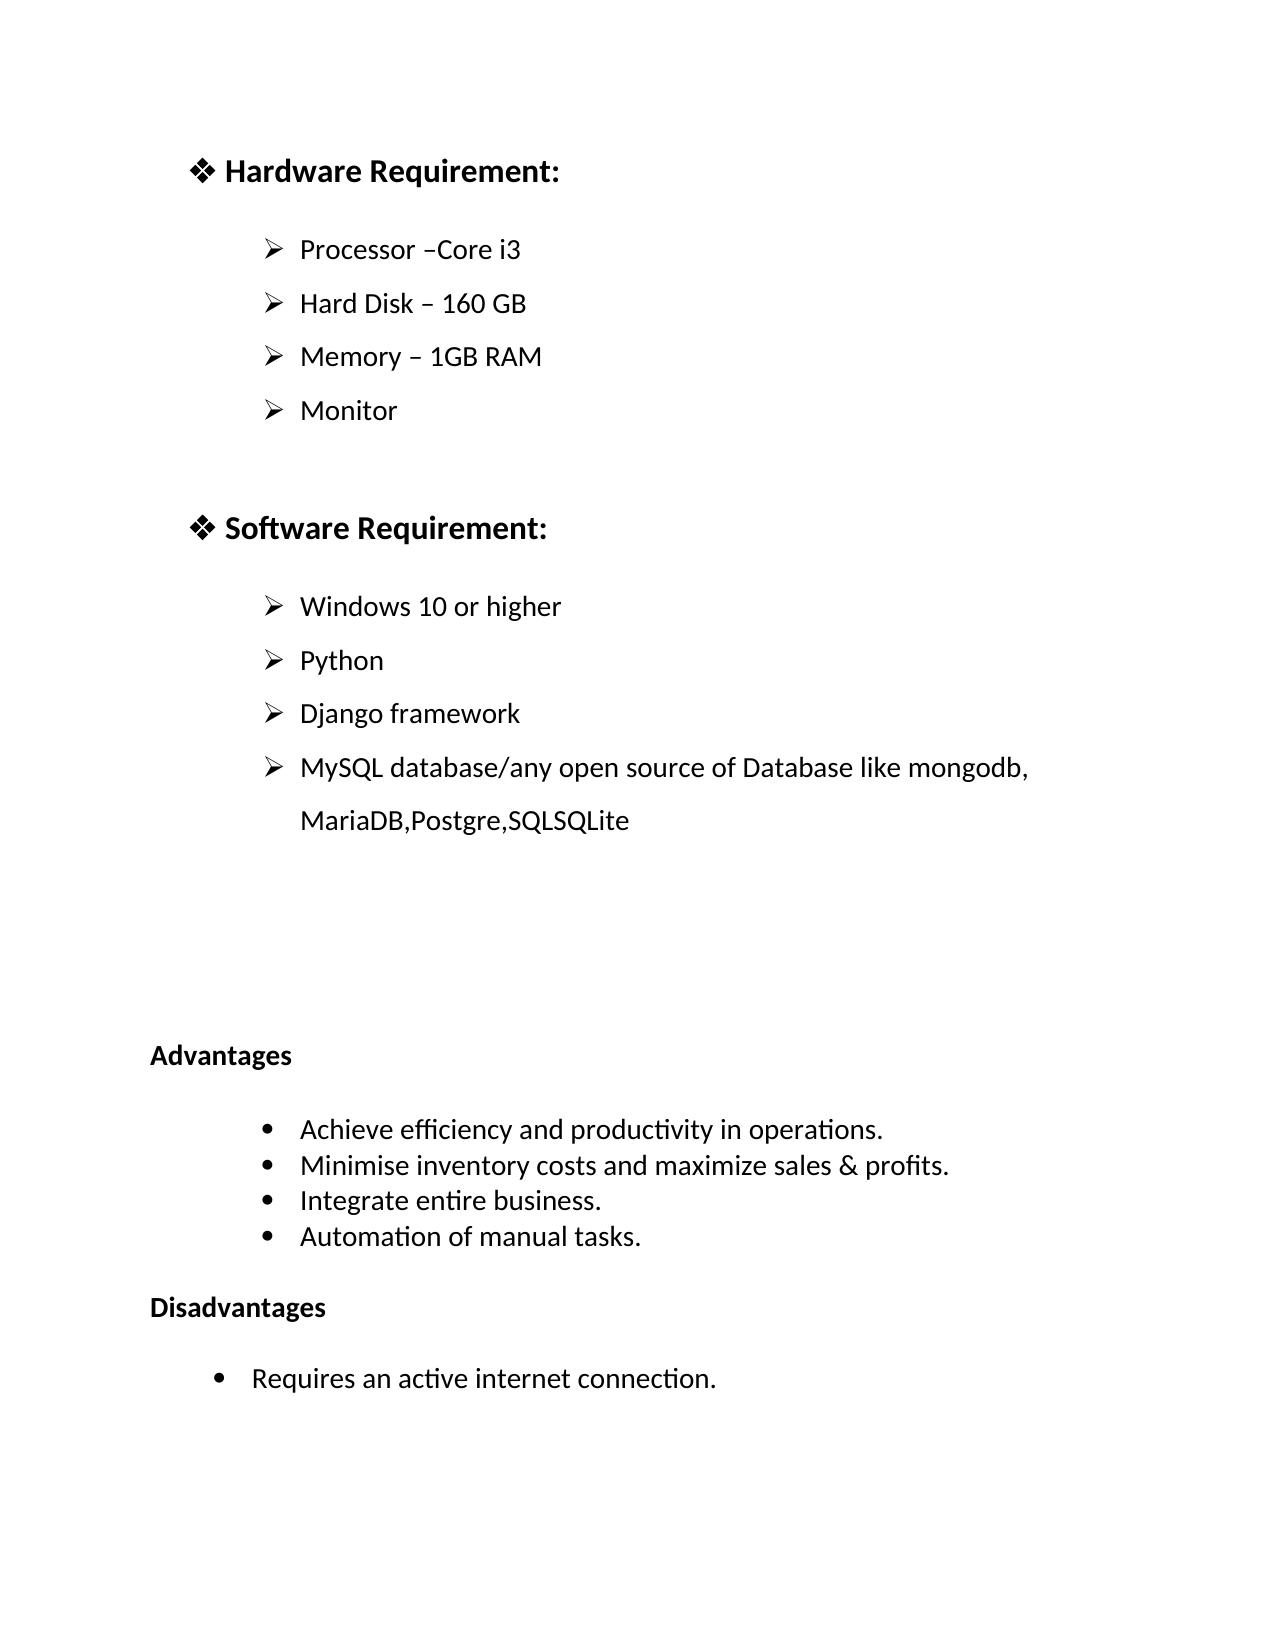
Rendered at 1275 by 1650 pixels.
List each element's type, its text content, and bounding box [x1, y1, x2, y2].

list Memory – 1GB RAM [262, 338, 1125, 374]
list Hard Disk – 160 GB [262, 285, 1125, 321]
list Hardware Requirement: [187, 150, 1125, 191]
list Processor –Core i3 [262, 231, 1125, 267]
list Requires an active internet connection. [214, 1360, 1125, 1396]
list Python [262, 642, 1125, 677]
list Monitor [262, 392, 1125, 427]
list Achieve efficiency and productivity in operations. [262, 1111, 1125, 1147]
list Windows 10 or higher [262, 588, 1125, 624]
list Software Requirement: [187, 507, 1125, 548]
text Disadvantages [150, 1289, 1125, 1325]
list Django framework [262, 695, 1125, 731]
list MySQL database/any open source of Database like mongodb, MariaDB,Postgre,SQLSQLite [262, 749, 1125, 838]
list Minimise inventory costs and maximize sales & profits. [262, 1147, 1125, 1182]
list Integrate entire business. [262, 1182, 1125, 1218]
text Advantages [150, 1037, 1125, 1072]
list Automation of manual tasks. [262, 1218, 1125, 1253]
